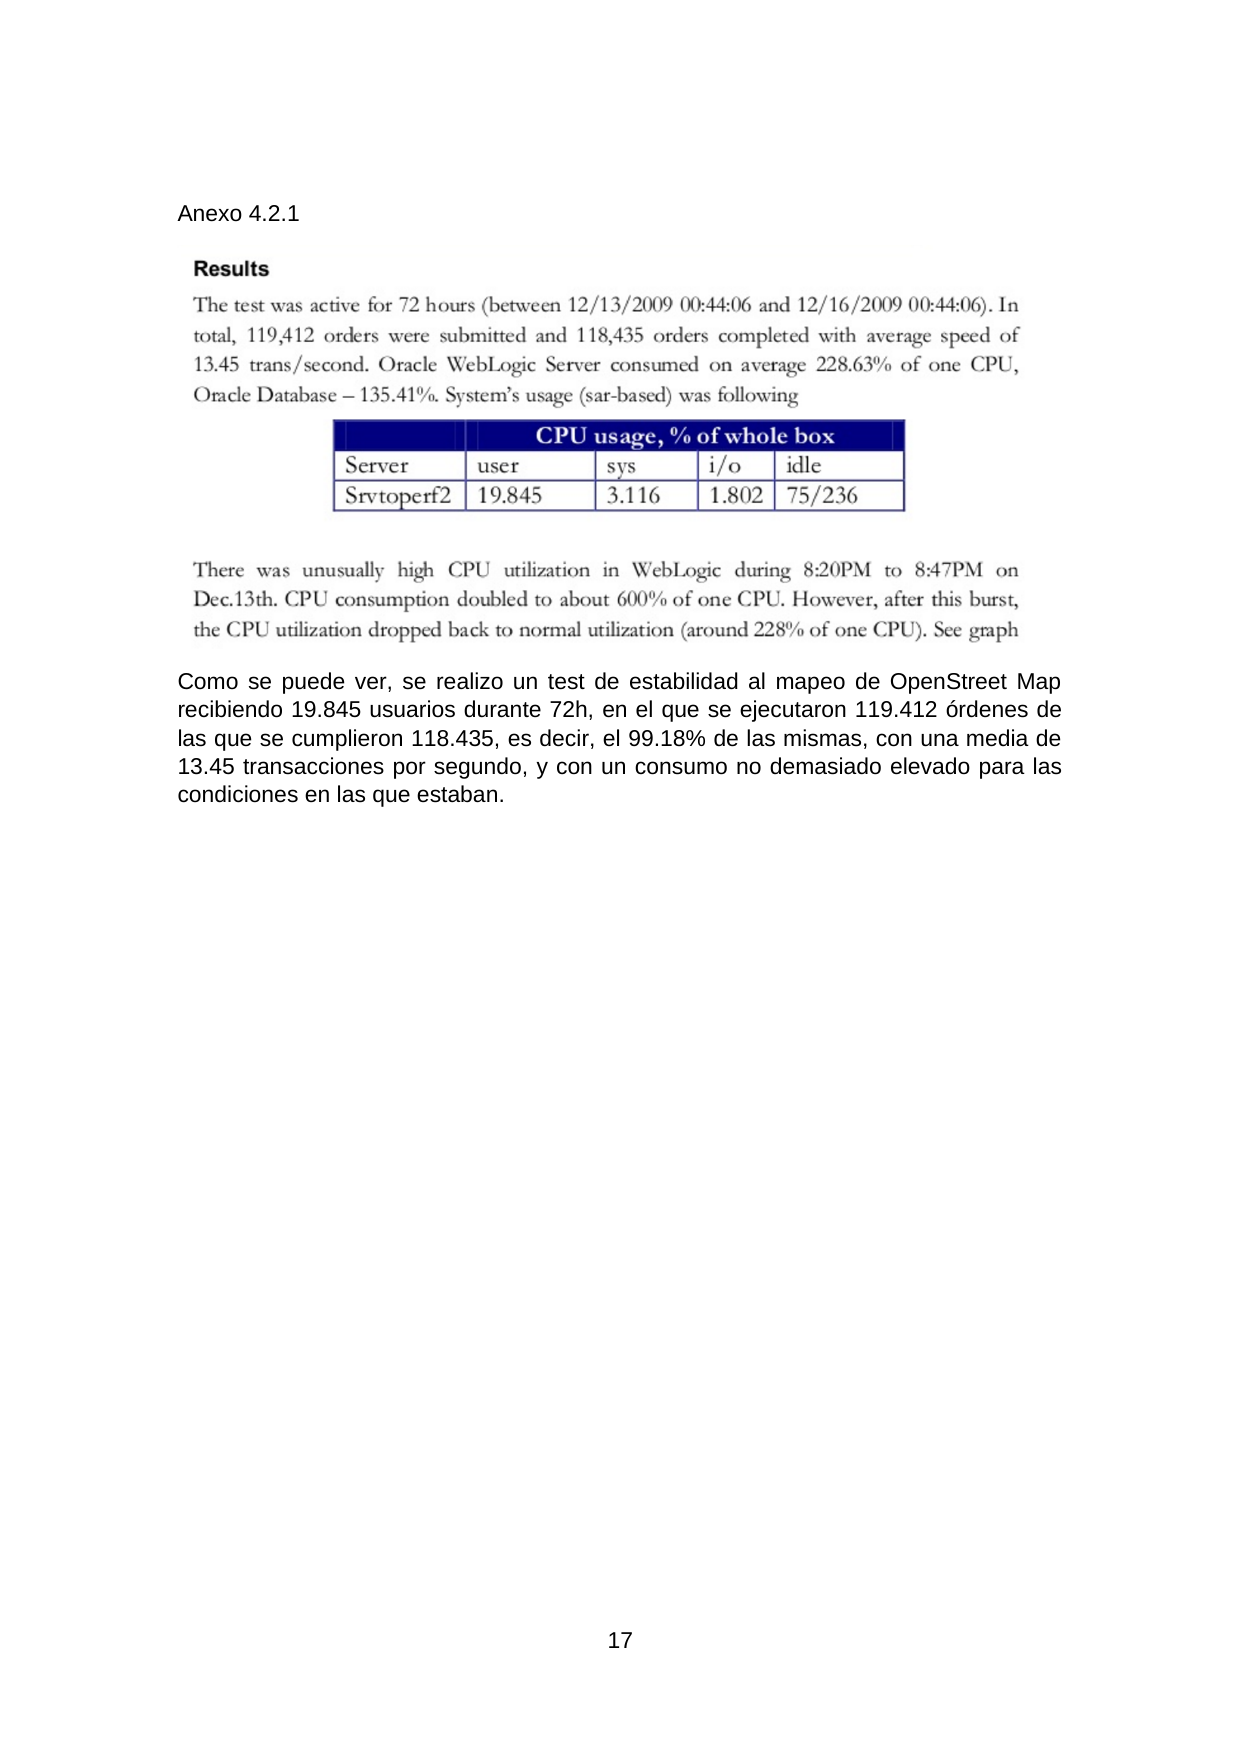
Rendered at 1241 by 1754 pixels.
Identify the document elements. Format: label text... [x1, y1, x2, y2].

picture [177, 245, 1063, 649]
text Anexo 4.2.1 [177, 200, 1063, 227]
text Como se puede ver, se realizo un test de estabilidad al mapeo de OpenStreet Map recibiendo 19.845 usuarios durante 72h, en el que se ejecutaron 119.412 órdenes de las que se cumplieron 118.435, es decir, el 99.18% de las mismas, con una media de 13.45 transacciones por segundo, y con un consumo no demasiado elevado para las condiciones en las que estaban. [177, 668, 1063, 808]
